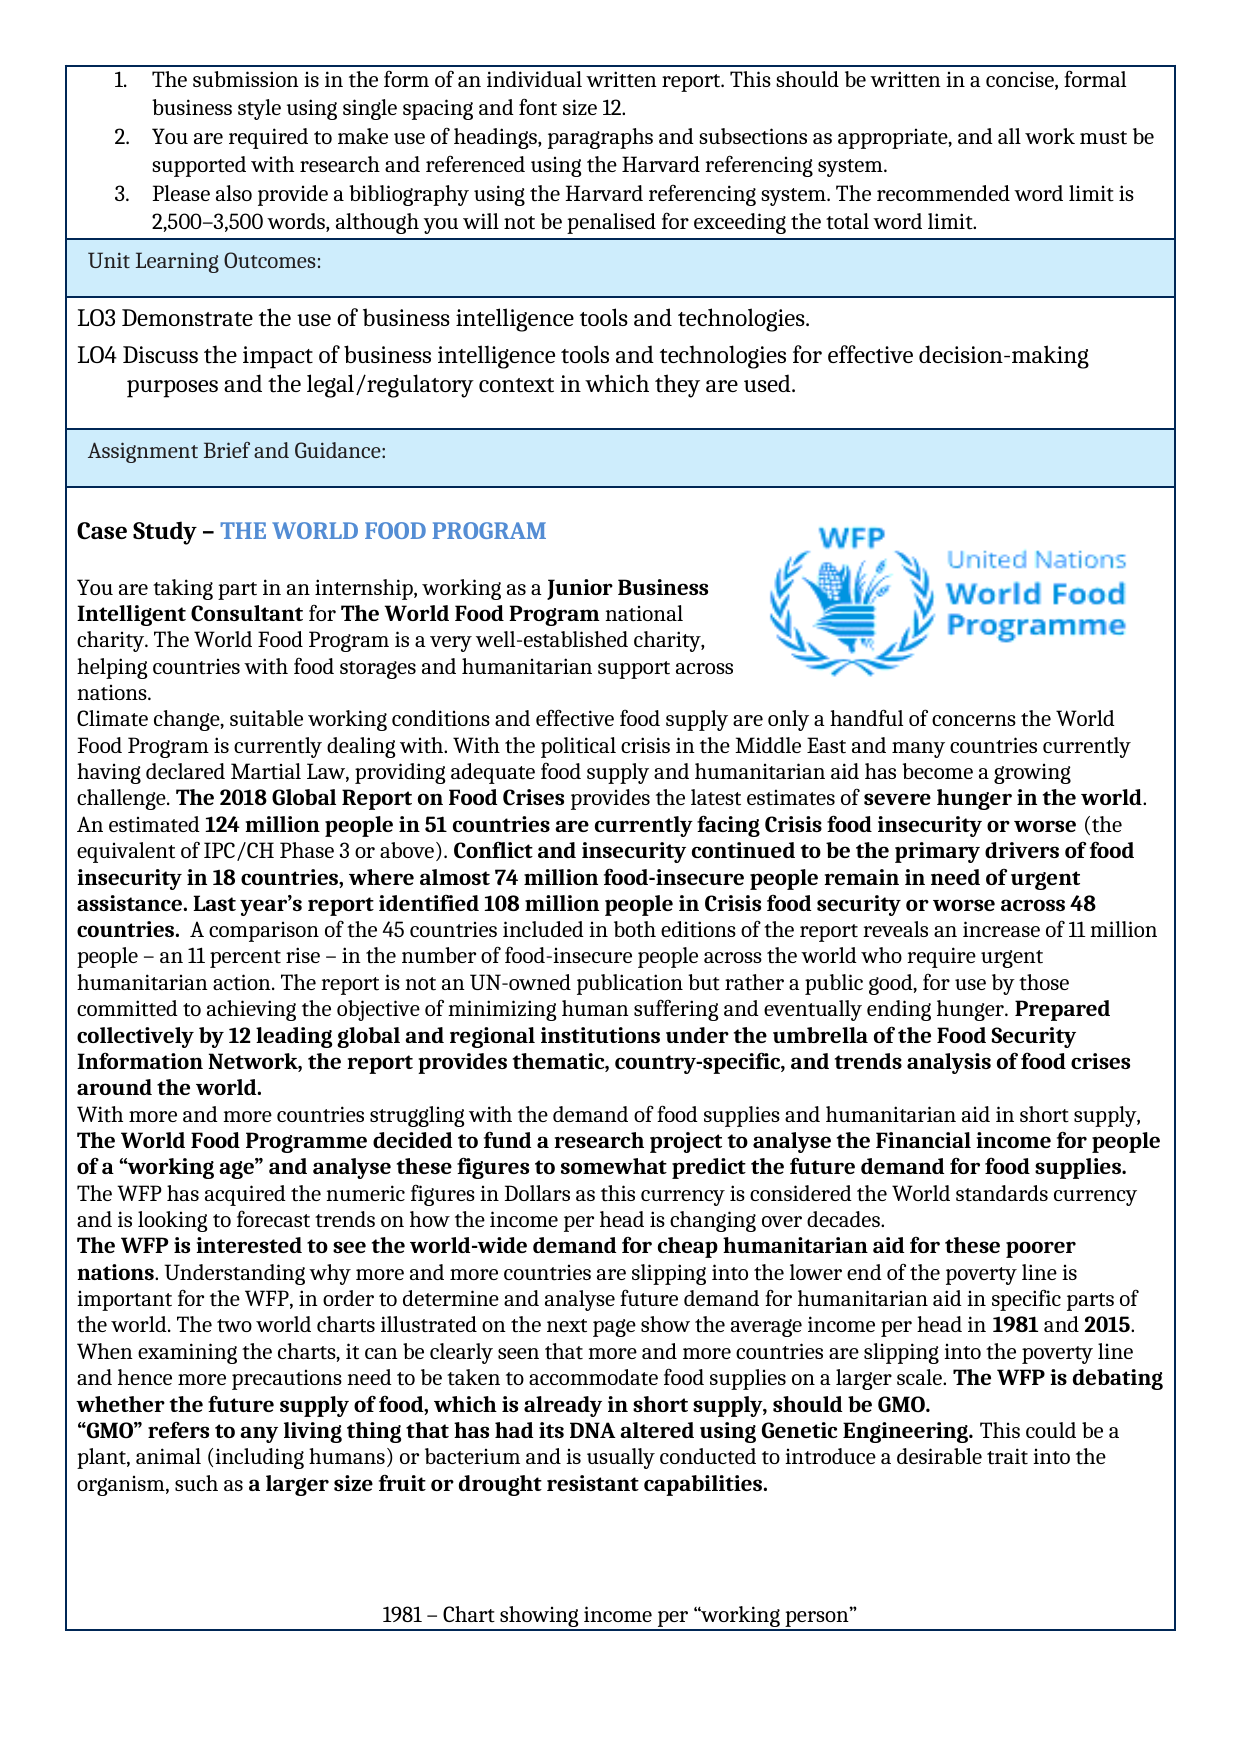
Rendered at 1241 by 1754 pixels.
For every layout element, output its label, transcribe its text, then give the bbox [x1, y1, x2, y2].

picture [754, 500, 1160, 694]
table_cell Assignment Brief and Guidance: [67, 430, 1174, 486]
table_cell LO3 Demonstrate the use of business intelligence tools and technologies. LO4 Discuss the impact of business intelligence tools and technologies for effective decision-making purposes and the legal/regulatory context in which they are used. [67, 298, 1174, 428]
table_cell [67, 67, 1174, 237]
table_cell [67, 488, 1174, 1628]
table_cell Unit Learning Outcomes: [67, 240, 1174, 296]
